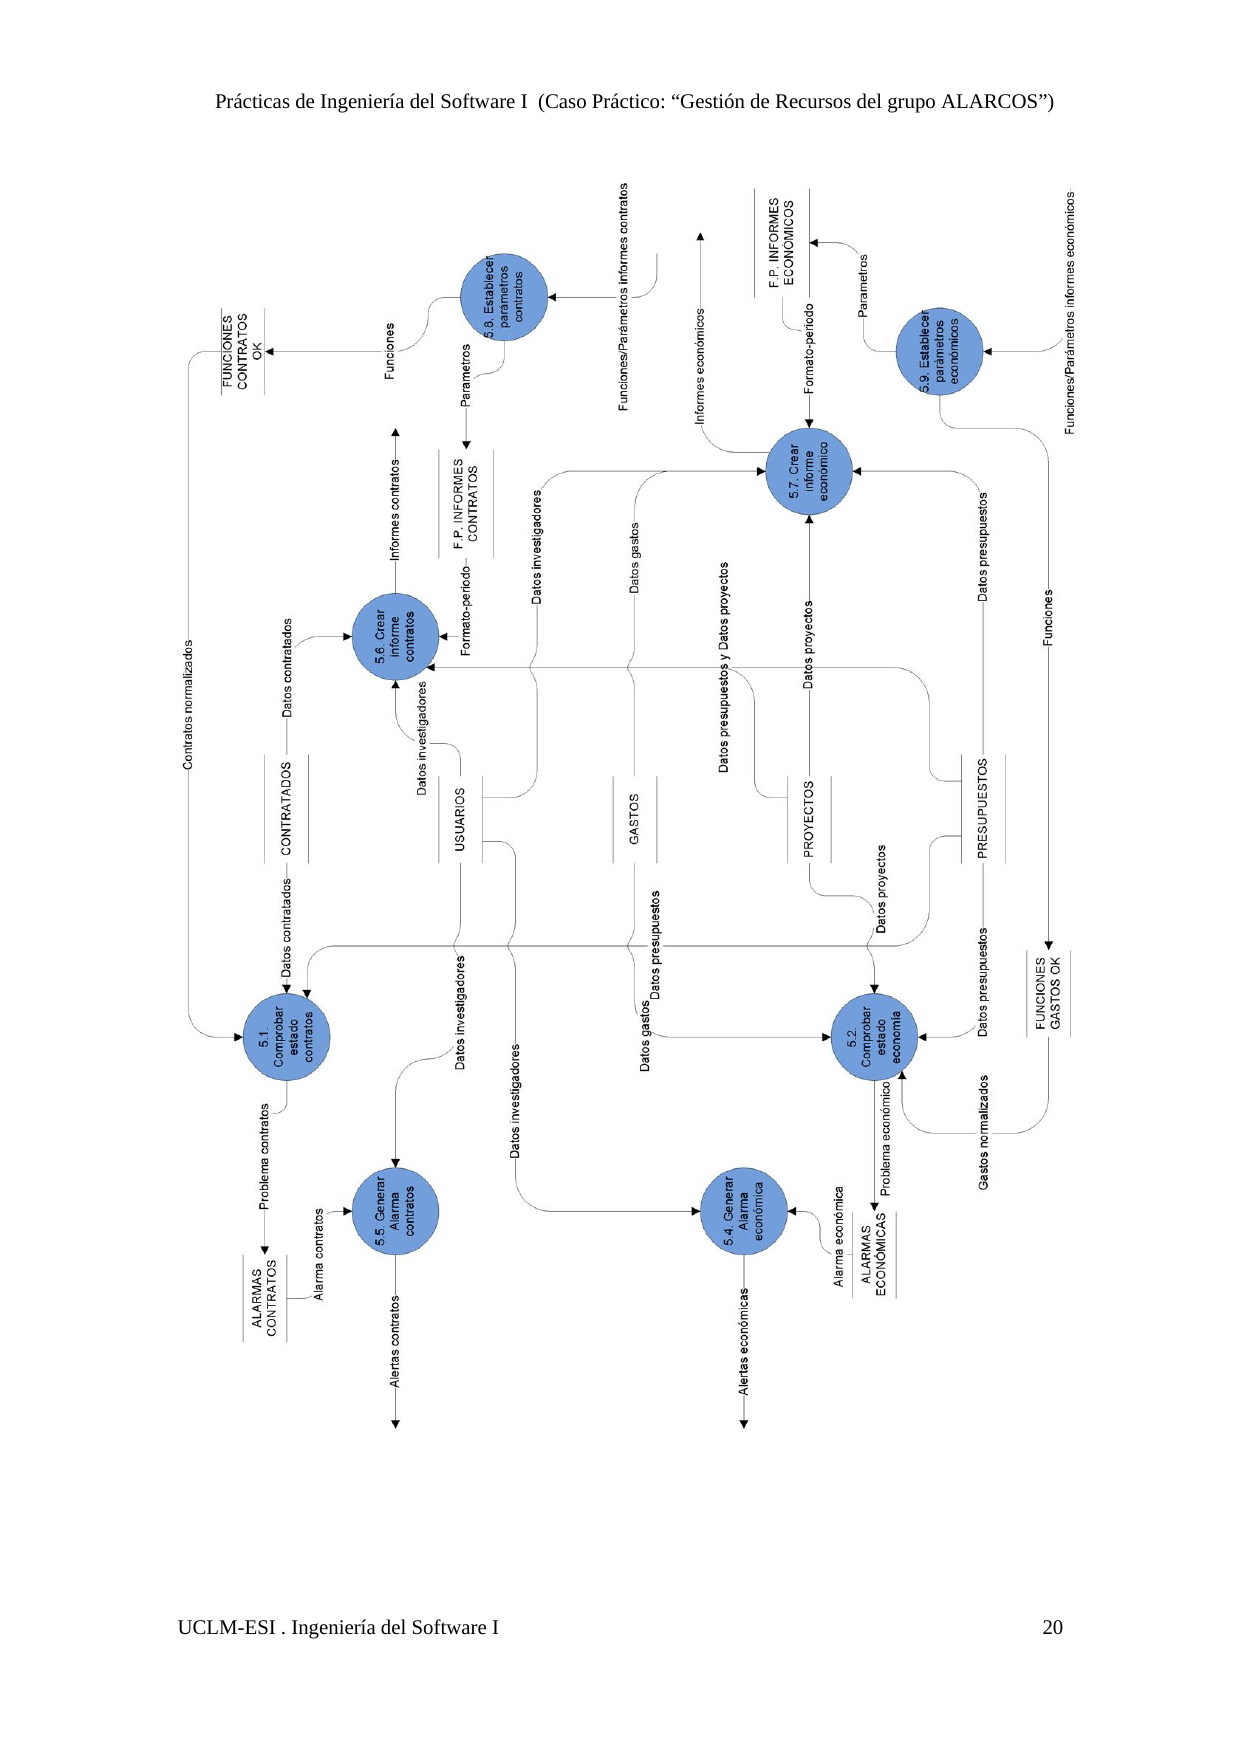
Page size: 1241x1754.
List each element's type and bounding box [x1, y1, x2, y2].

picture [177, 177, 1093, 1472]
